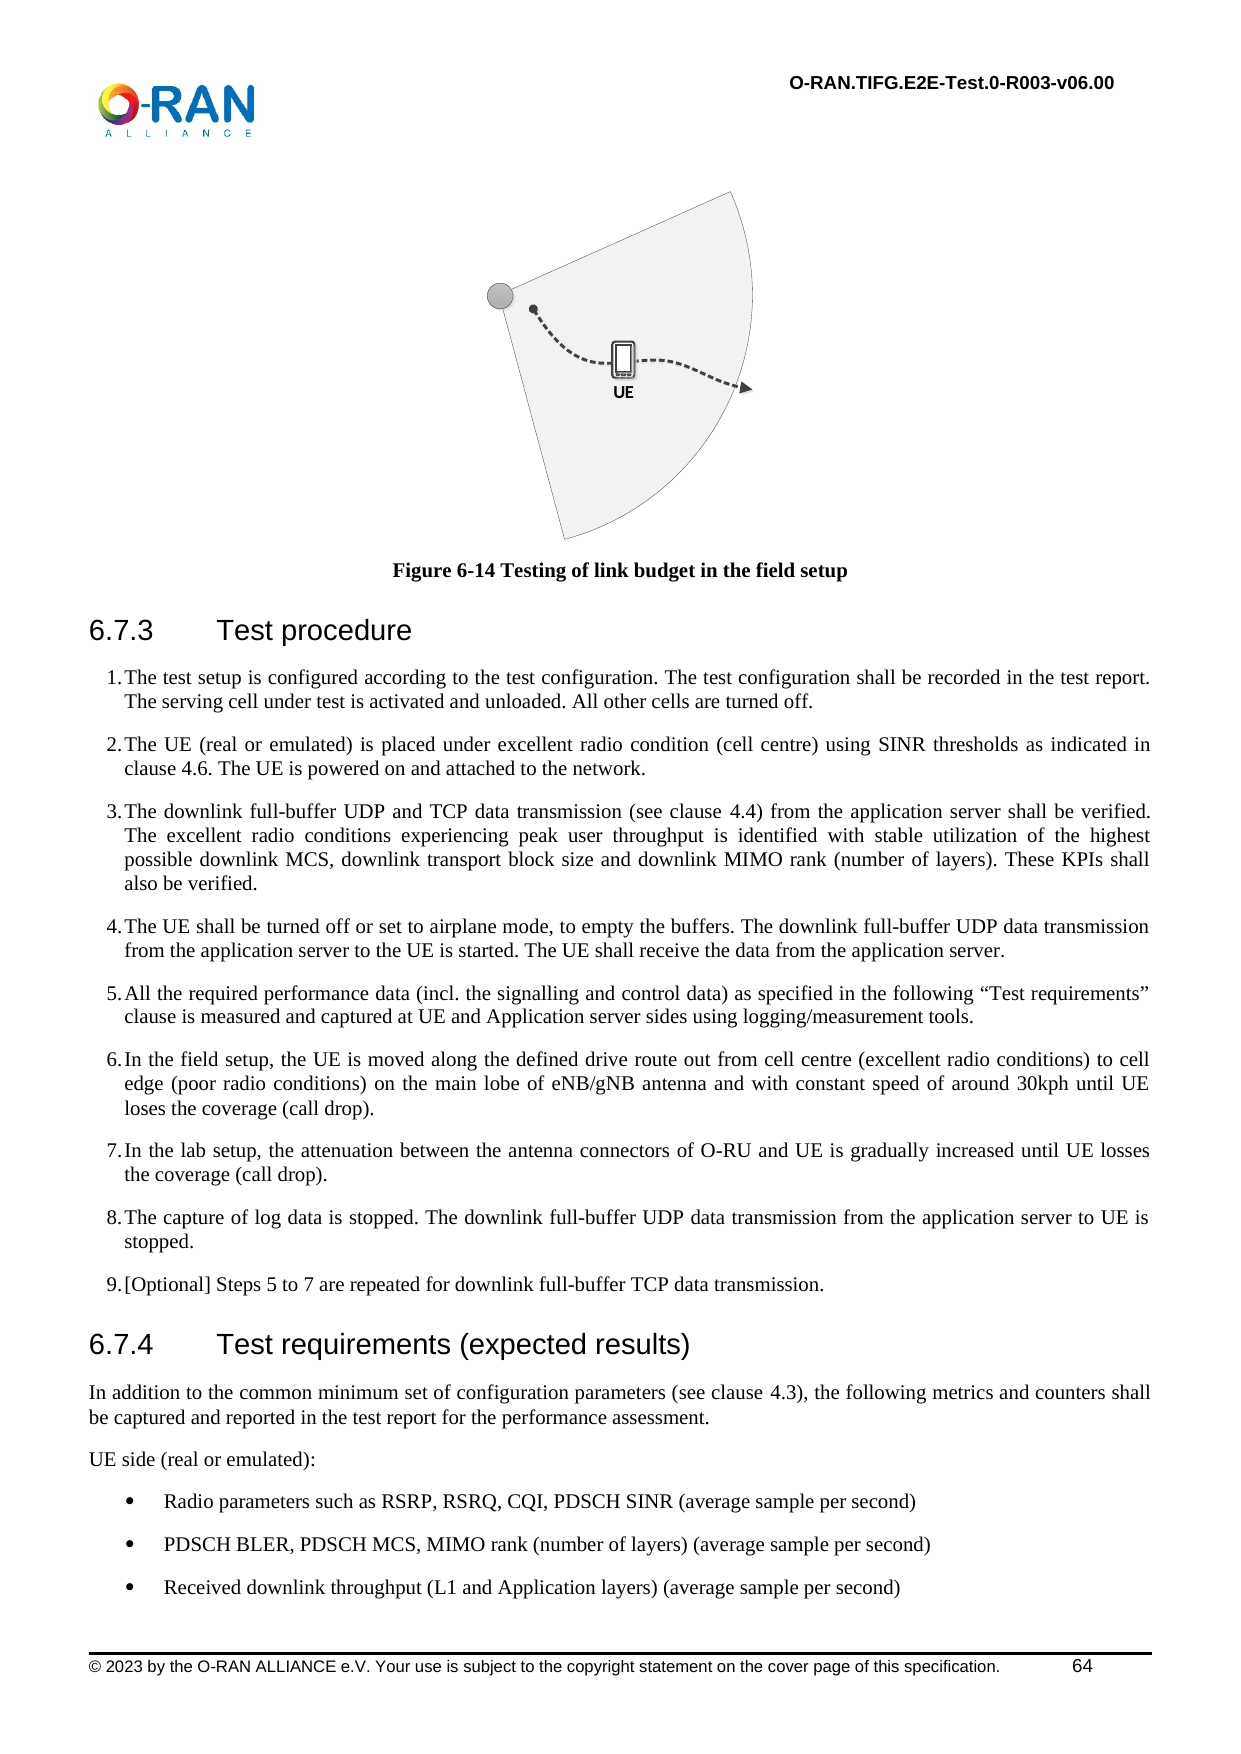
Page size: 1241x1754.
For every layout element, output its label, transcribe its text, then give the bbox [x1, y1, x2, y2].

list Received downlink throughput (L1 and Application layers) (average sample per second) [126, 1575, 1152, 1599]
list The downlink full-buffer UDP and TCP data transmission (see clause 4.4) from the application server shall be verified. The excellent radio conditions experiencing peak user throughput is identified with stable utilization of the highest possible downlink MCS, downlink transport block size and downlink MIMO rank (number of layers). These KPIs shall also be verified. [106, 798, 1152, 895]
subtitle Test requirements (expected results) [89, 1327, 1152, 1361]
list Radio parameters such as RSRP, RSRQ, CQI, PDSCH SINR (average sample per second) [126, 1489, 1152, 1513]
text UE side (real or emulated): [89, 1447, 1152, 1471]
list [Optional] Steps 5 to 7 are repeated for downlink full-buffer TCP data transmission. [106, 1272, 1152, 1296]
list In the lab setup, the attenuation between the antenna connectors of O-RU and UE is gradually increased until UE losses the coverage (call drop). [106, 1138, 1152, 1186]
text In addition to the common minimum set of configuration parameters (see clause 4.3), the following metrics and counters shall be captured and reported in the test report for the performance assessment. [89, 1379, 1152, 1429]
list The capture of log data is stopped. The downlink full-buffer UDP data transmission from the application server to UE is stopped. [106, 1205, 1152, 1253]
list The test setup is configured according to the test configuration. The test configuration shall be recorded in the test report. The serving cell under test is activated and unloaded. All other cells are turned off. [106, 665, 1152, 713]
list The UE (real or emulated) is placed under excellent radio condition (cell centre) using SINR thresholds as indicated in clause 4.6. The UE is powered on and attached to the network. [106, 732, 1152, 780]
list In the field setup, the UE is moved along the defined drive route out from cell centre (excellent radio conditions) to cell edge (poor radio conditions) on the main lobe of eNB/gNB antenna and with constant speed of around 30kph until UE loses the coverage (call drop). [106, 1047, 1152, 1119]
list PDSCH BLER, PDSCH MCS, MIMO rank (number of layers) (average sample per second) [126, 1532, 1152, 1556]
list The UE shall be turned off or set to airplane mode, to empty the buffers. The downlink full-buffer UDP data transmission from the application server to the UE is started. The UE shall receive the data from the application server. [106, 913, 1152, 962]
subtitle Test procedure [89, 612, 1152, 646]
list All the required performance data (incl. the signalling and control data) as specified in the following “Test requirements” clause is measured and captured at UE and Application server sides using logging/measurement tools. [106, 980, 1152, 1028]
picture [88, 70, 268, 148]
